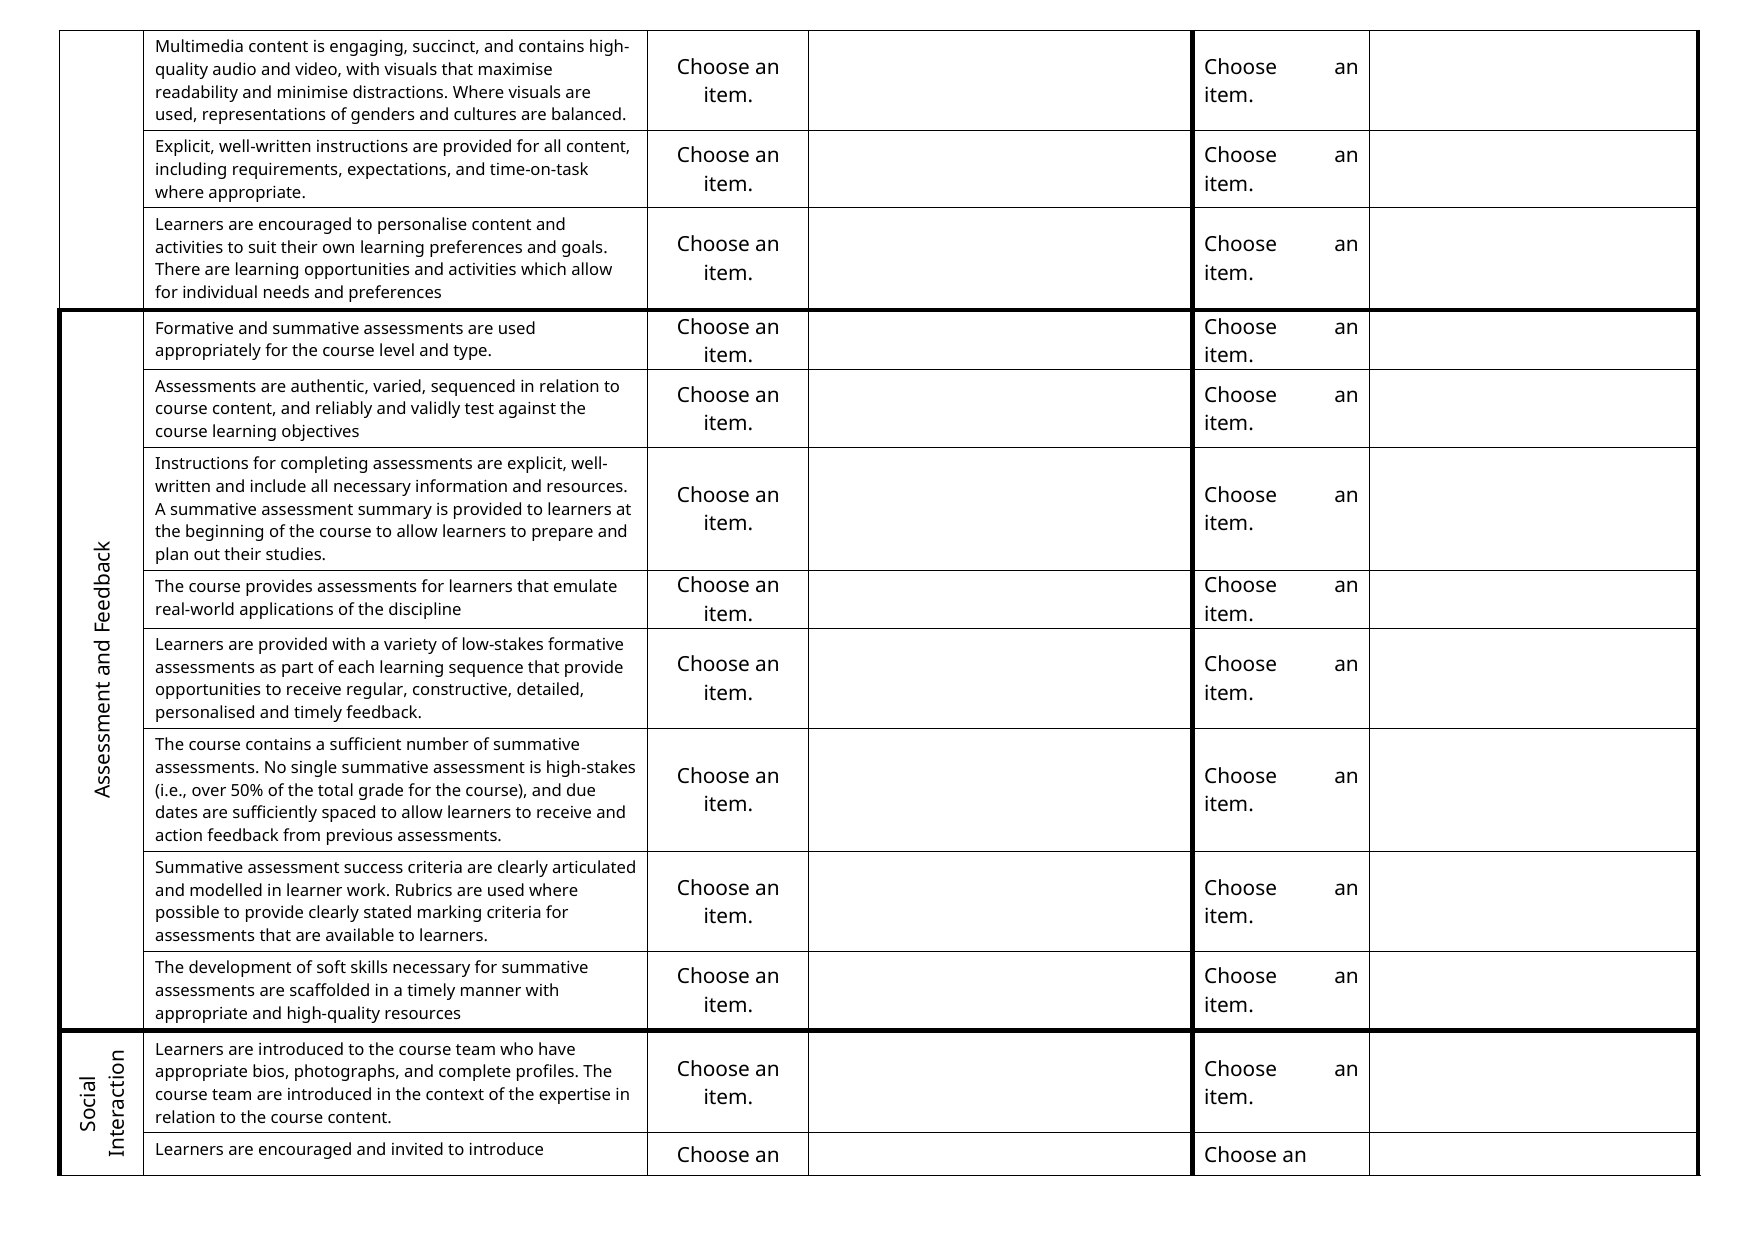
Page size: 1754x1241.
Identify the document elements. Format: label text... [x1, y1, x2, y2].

table_cell [809, 629, 1190, 728]
table_cell [1370, 852, 1696, 951]
table_cell [809, 448, 1190, 569]
table_cell The course provides assessments for learners that emulate real-world applications of the discipline [144, 571, 647, 627]
table_cell [809, 1033, 1190, 1132]
table_cell [809, 571, 1190, 627]
table_cell Learners are provided with a variety of low-stakes formative assessments as part of each learning sequence that provide opportunities to receive regular, constructive, detailed, personalised and timely feedback. [144, 629, 647, 728]
table_cell Learners are encouraged to personalise content and activities to suit their own learning preferences and goals. There are learning opportunities and activities which allow for individual needs and preferences [144, 208, 647, 307]
table_cell [1370, 729, 1696, 851]
table_cell [1370, 370, 1696, 447]
table_cell Social Interaction [62, 1033, 143, 1175]
table_cell [1370, 952, 1696, 1028]
table_cell [1370, 571, 1696, 627]
table_cell Multimedia content is engaging, succinct, and contains high-quality audio and video, with visuals that maximise readability and minimise distractions. Where visuals are used, representations of genders and cultures are balanced. [144, 31, 647, 130]
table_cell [144, 1133, 647, 1175]
table_cell [809, 1133, 1190, 1175]
table_cell [809, 852, 1190, 951]
table_cell [809, 729, 1190, 851]
table_cell Summative assessment success criteria are clearly articulated and modelled in learner work. Rubrics are used where possible to provide clearly stated marking criteria for assessments that are available to learners. [144, 852, 647, 951]
table_cell [1370, 131, 1696, 207]
table_cell [809, 31, 1190, 130]
table_cell Explicit, well-written instructions are provided for all content, including requirements, expectations, and time-on-task where appropriate. [144, 131, 647, 207]
table_cell The course contains a sufficient number of summative assessments. No single summative assessment is high-stakes (i.e., over 50% of the total grade for the course), and due dates are sufficiently spaced to allow learners to receive and action feedback from previous assessments. [144, 729, 647, 851]
table_cell Formative and summative assessments are used appropriately for the course level and type. [144, 312, 647, 369]
table_cell Learners are introduced to the course team who have appropriate bios, photographs, and complete profiles. The course team are introduced in the context of the expertise in relation to the course content. [144, 1033, 647, 1132]
table_cell [809, 952, 1190, 1028]
table_cell [1370, 1133, 1696, 1175]
table_cell Assessment and Feedback [62, 312, 143, 1028]
table_cell [1370, 1033, 1696, 1132]
table_cell [1370, 208, 1696, 307]
table_cell [1370, 31, 1696, 130]
table_cell Assessments are authentic, varied, sequenced in relation to course content, and reliably and validly test against the course learning objectives [144, 370, 647, 447]
table_cell [1370, 448, 1696, 569]
table_cell Instructions for completing assessments are explicit, well-written and include all necessary information and resources. A summative assessment summary is provided to learners at the beginning of the course to allow learners to prepare and plan out their studies. [144, 448, 647, 569]
table_cell [1370, 629, 1696, 728]
table_cell The development of soft skills necessary for summative assessments are scaffolded in a timely manner with appropriate and high-quality resources [144, 952, 647, 1028]
table_cell [809, 208, 1190, 307]
table_cell [809, 370, 1190, 447]
table_cell [809, 131, 1190, 207]
table_cell [809, 312, 1190, 369]
table_cell [1370, 312, 1696, 369]
